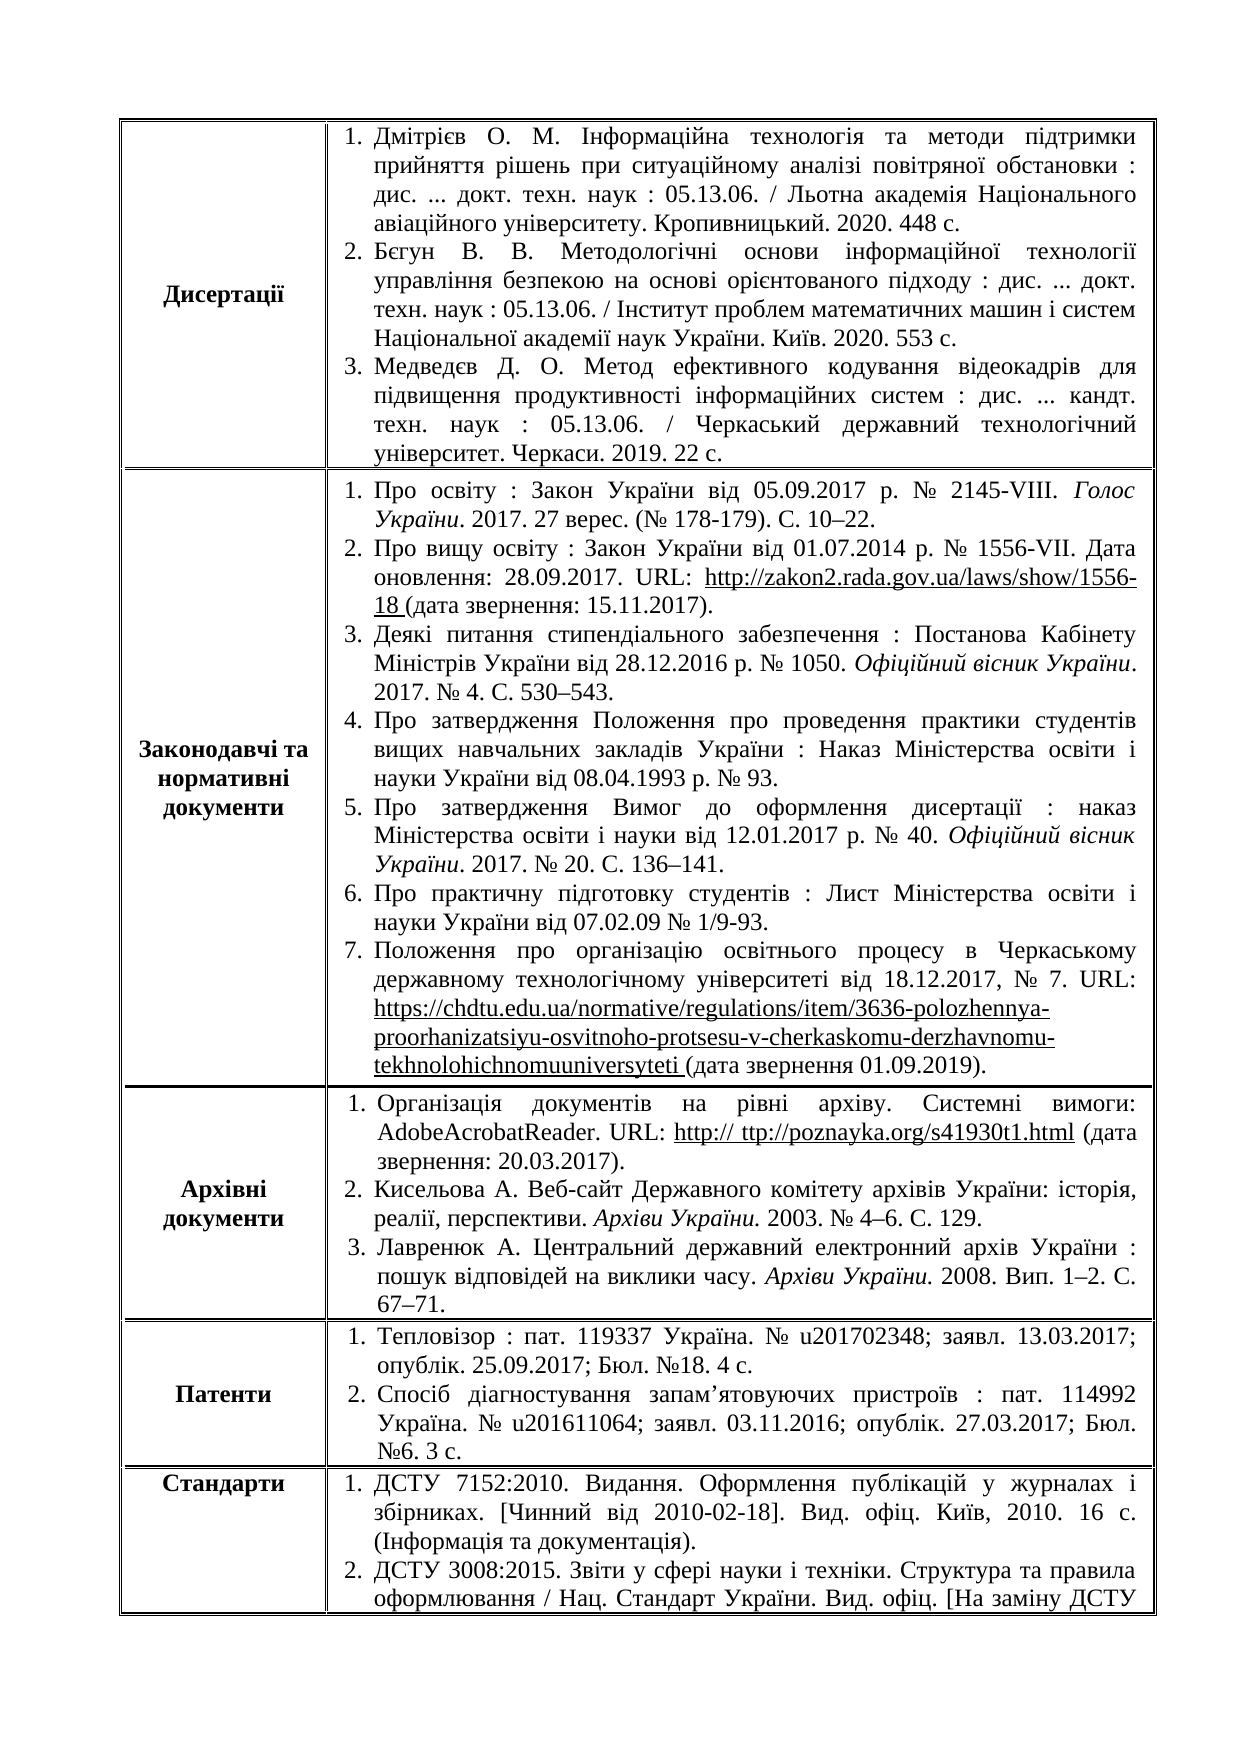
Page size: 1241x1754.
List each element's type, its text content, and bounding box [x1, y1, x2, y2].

table_cell Патенти [122, 1318, 325, 1465]
table_cell Тепловізор : пат. 119337 Україна. № u201702348; заявл. 13.03.2017; опублік. 25.09.2017; Бюл. №18. 4 с. Спосіб діагностування запам’ятовуючих пристроїв : пат. 114992 Україна. № u201611064; заявл. 03.11.2016; опублік. 27.03.2017; Бюл. №6. 3 с. [328, 1318, 1154, 1465]
table_cell Дмітрієв О. М. Інформаційна технологія та методи підтримки прийняття рішень при ситуаційному аналізі повітряної обстановки : дис. ... докт. техн. наук : 05.13.06. / Льотна академія Національного авіаційного університету. Кропивницький. 2020. 448 с. Бєгун В. В. Методологічні основи інформаційної технології управління безпекою на основі орієнтованого підходу : дис. ... докт. техн. наук : 05.13.06. / Інститут проблем математичних машин і систем Національної академії наук України. Київ. 2020. 553 с. Медведєв Д. О. Метод ефективного кодування відеокадрів для підвищення продуктивності інформаційних систем : дис. ... кандт. техн. наук : 05.13.06. / Черкаський державний технологічний університет. Черкаси. 2019. 22 с. [326, 122, 1153, 466]
table_cell Про освіту : Закон України від 05.09.2017 р. № 2145-VIII. Голос України. 2017. 27 верес. (№ 178-179). C. 10–22. Про вищу освіту : Закон України від 01.07.2014 р. № 1556-VII. Дата оновлення: 28.09.2017. URL: http://zakon2.rada.gov.ua/laws/show/1556-18 (дата звернення: 15.11.2017). Деякі питання стипендіального забезпечення : Постанова Кабінету Міністрів України від 28.12.2016 р. № 1050. Офіційний вісник України. 2017. № 4. С. 530–543. Про затвердження Положення про проведення практики студентів вищих навчальних закладів України : Наказ Міністерства освіти і науки України від 08.04.1993 р. № 93. Про затвердження Вимог до оформлення дисертації : наказ Міністерства освіти і науки від 12.01.2017 р. № 40. Офіційний вісник України. 2017. № 20. С. 136–141. Про практичну підготовку студентів : Лист Міністерства освіти і науки України від 07.02.09 № 1/9-93. Положення про організацію освітнього процесу в Черкаському державному технологічному університеті від 18.12.2017, № 7. URL: https://chdtu.edu.ua/normative/regulations/item/3636-polozhennya-proorhanizatsiyu-osvitnoho-protsesu-v-cherkaskomu-derzhavnomu-tekhnolohichnomuuniversyteti (дата звернення 01.09.2019). [328, 466, 1154, 1085]
table_cell Організація документів на рівні архіву. Системні вимоги: AdobeAcrobatReader. URL: http:// ttp://poznayka.org/s41930t1.html (дата звернення: 20.03.2017). Кисельова А. Веб-сайт Державного комітету архівів України: історія, реалії, перспективи. Архіви України. 2003. № 4–6. С. 129. Лавренюк А. Центральний державний електронний архів України : пошук відповідей на виклики часу. Архіви України. 2008. Вип. 1–2. С. 67–71. [328, 1085, 1153, 1318]
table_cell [326, 1465, 1154, 1612]
table_cell Стандарти [122, 1465, 326, 1612]
table_cell Архівні документи [122, 1085, 325, 1318]
table_cell Законодавчі та нормативні документи [122, 466, 325, 1085]
table_cell Дисертації [122, 122, 326, 466]
